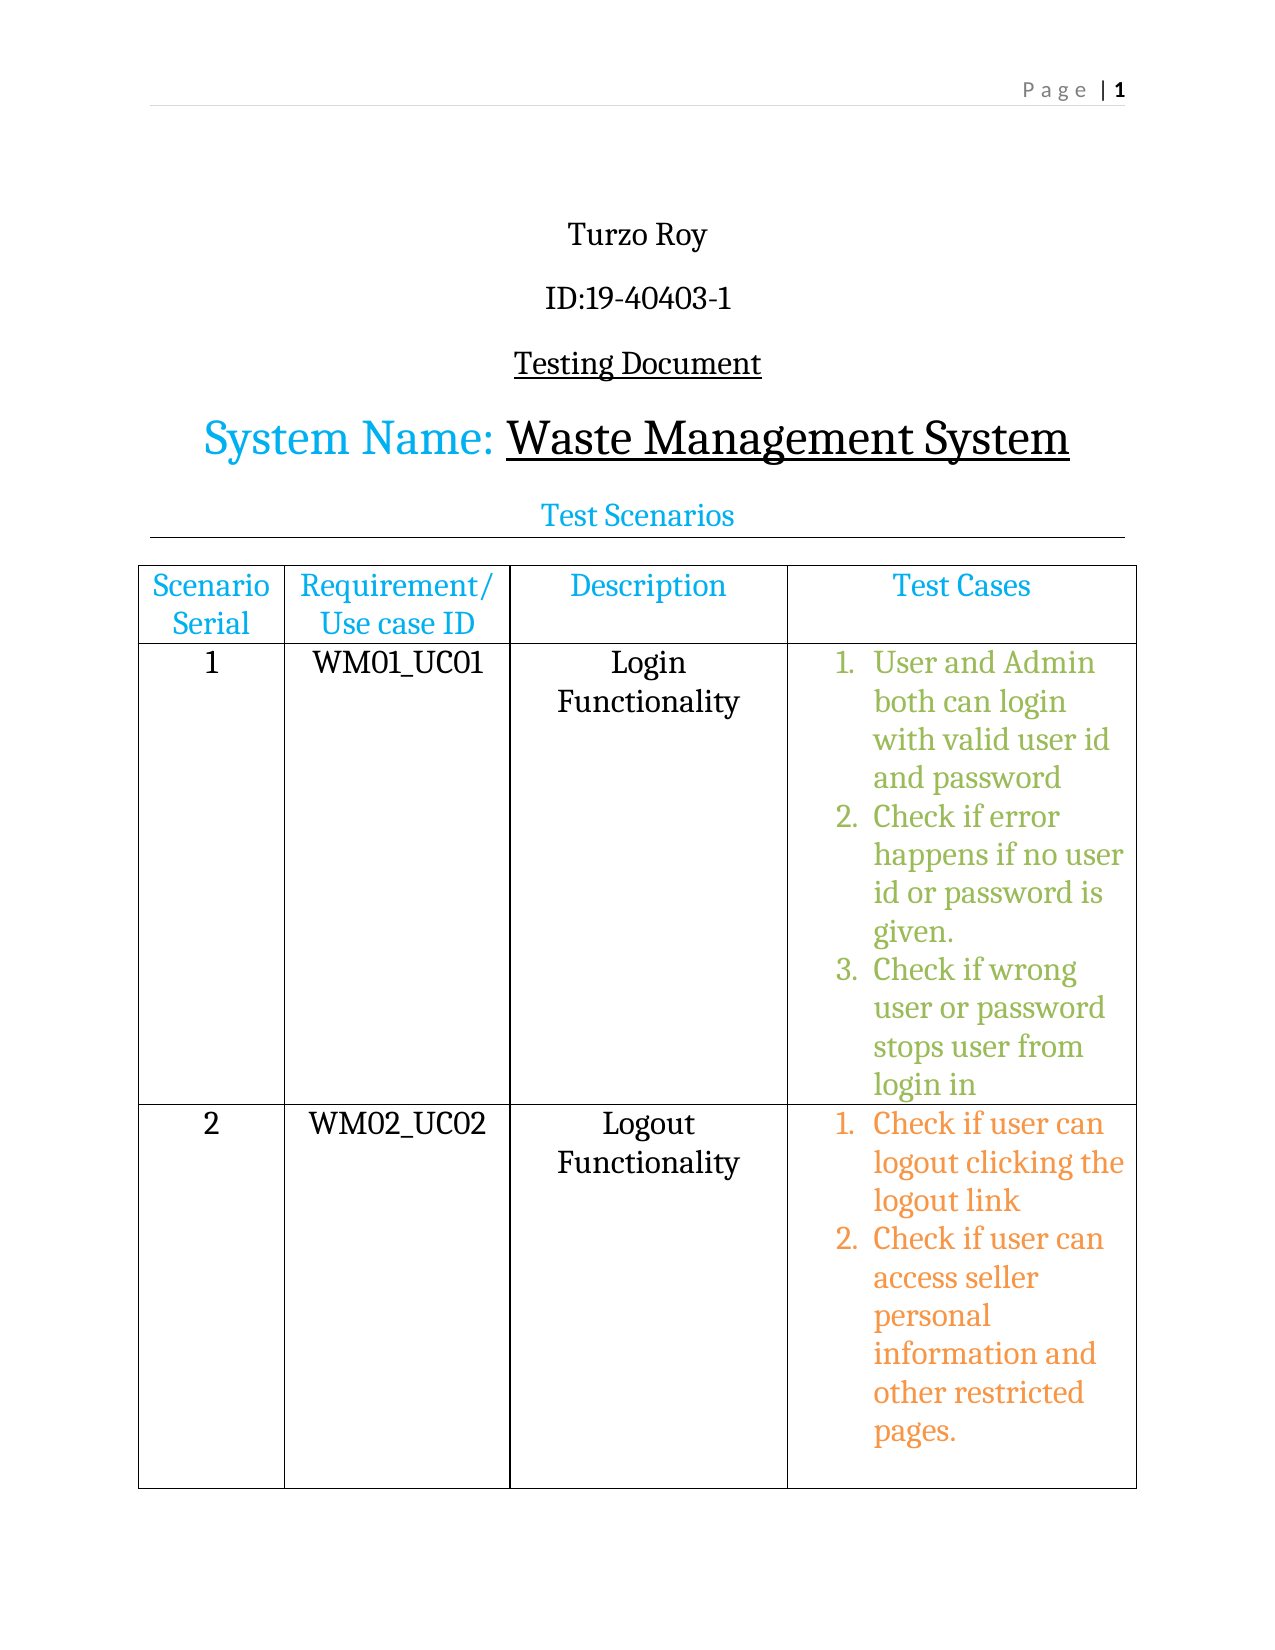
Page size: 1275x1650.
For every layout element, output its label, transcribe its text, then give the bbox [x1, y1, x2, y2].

text Test Scenarios [150, 496, 1125, 537]
table_cell Logout Functionality [511, 1105, 787, 1488]
text Testing Document [150, 345, 1125, 383]
table_cell WM01_UC01 [285, 644, 509, 1104]
table_header Test Cases [788, 566, 1136, 643]
table_cell User and Admin both can login with valid user id and password Check if error happens if no user id or password is given. Check if wrong user or password stops user from login in [788, 644, 1136, 1104]
table_cell WM02_UC02 [285, 1105, 509, 1488]
table_header Scenario Serial [139, 566, 284, 643]
table_cell 2 [139, 1105, 284, 1488]
text ID:19-40403-1 [150, 280, 1125, 318]
table_header Description [511, 566, 787, 643]
table_header Requirement/ Use case ID [285, 566, 509, 643]
table_cell 1 [139, 644, 284, 1104]
table_cell Login Functionality [511, 644, 787, 1104]
table_cell Check if user can logout clicking the logout link Check if user can access seller personal information and other restricted pages. [788, 1105, 1136, 1488]
text Turzo Roy [150, 215, 1125, 253]
text System Name: Waste Management System [150, 409, 1125, 467]
